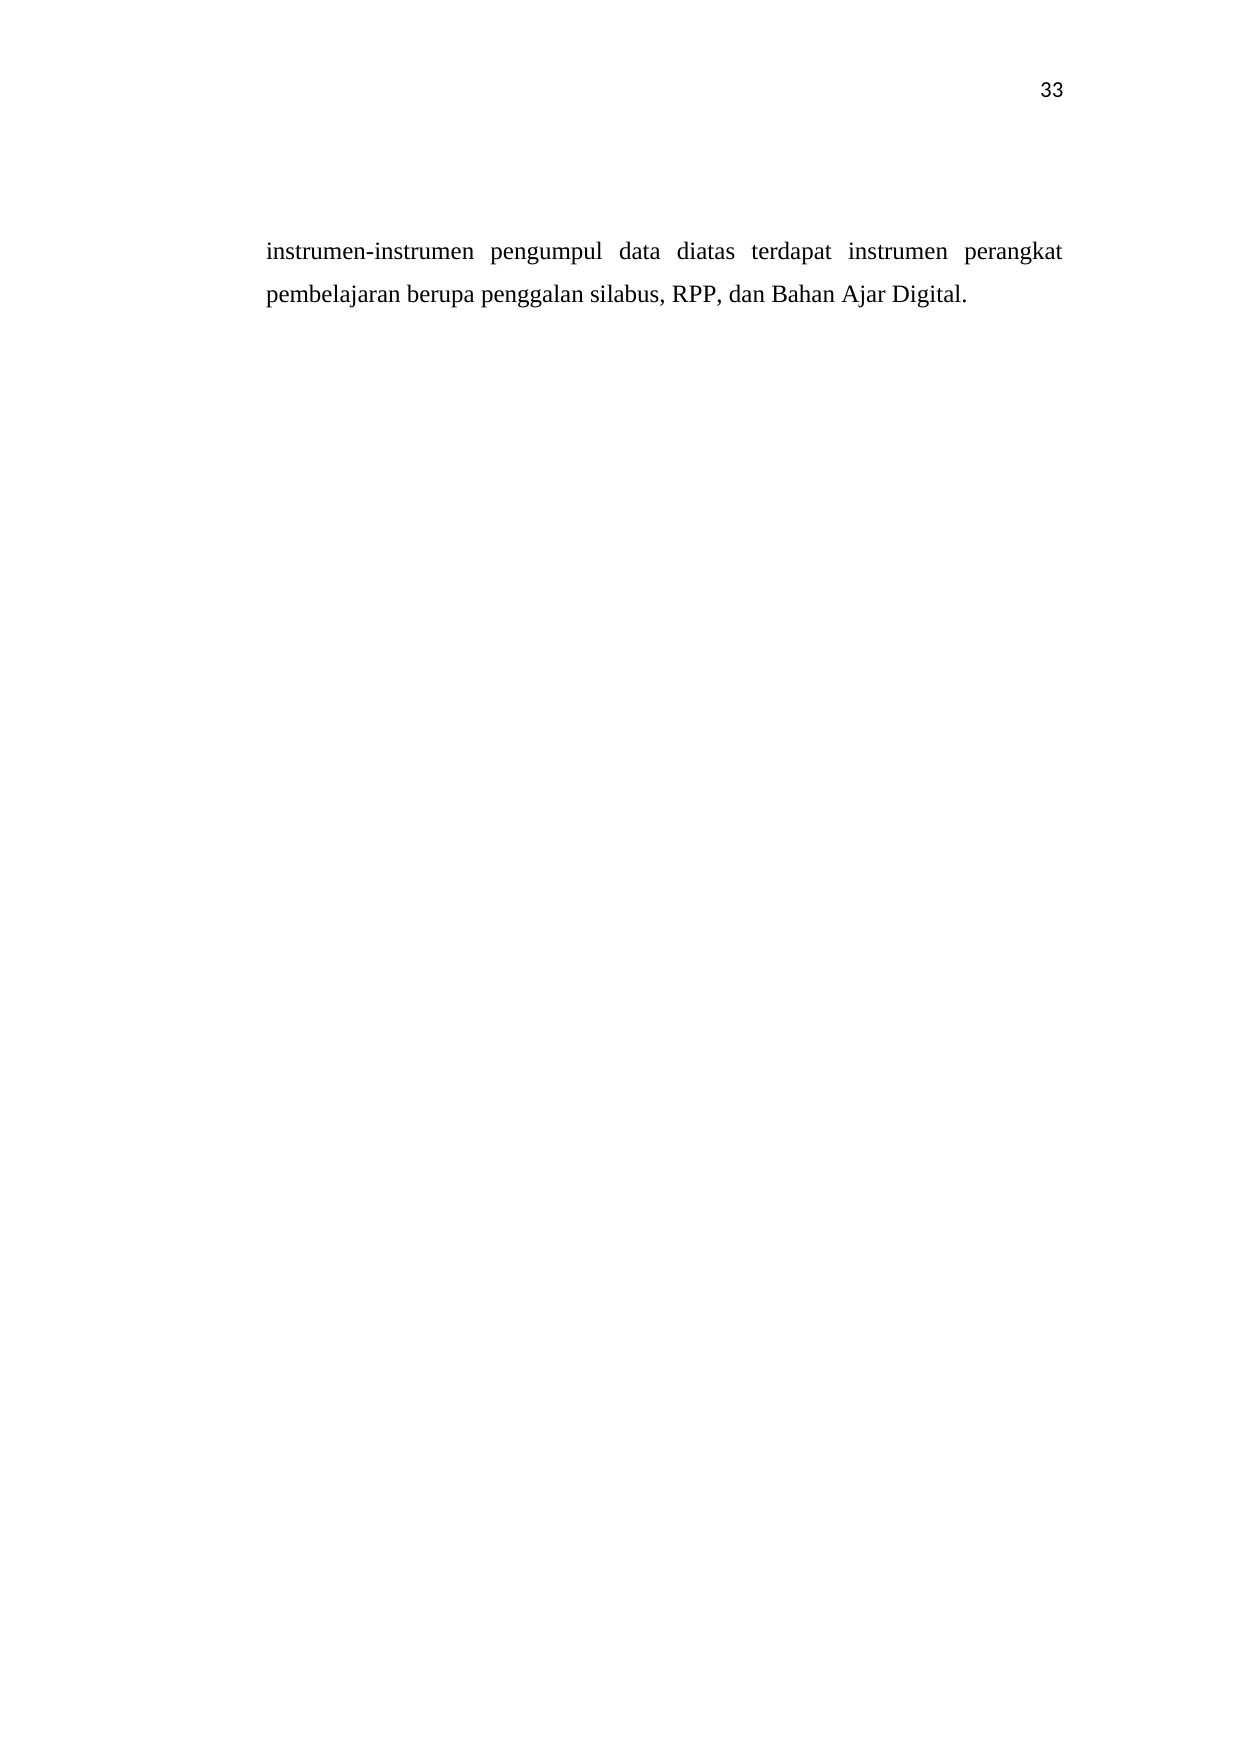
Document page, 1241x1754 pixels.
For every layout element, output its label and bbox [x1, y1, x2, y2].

text [266, 236, 1063, 308]
